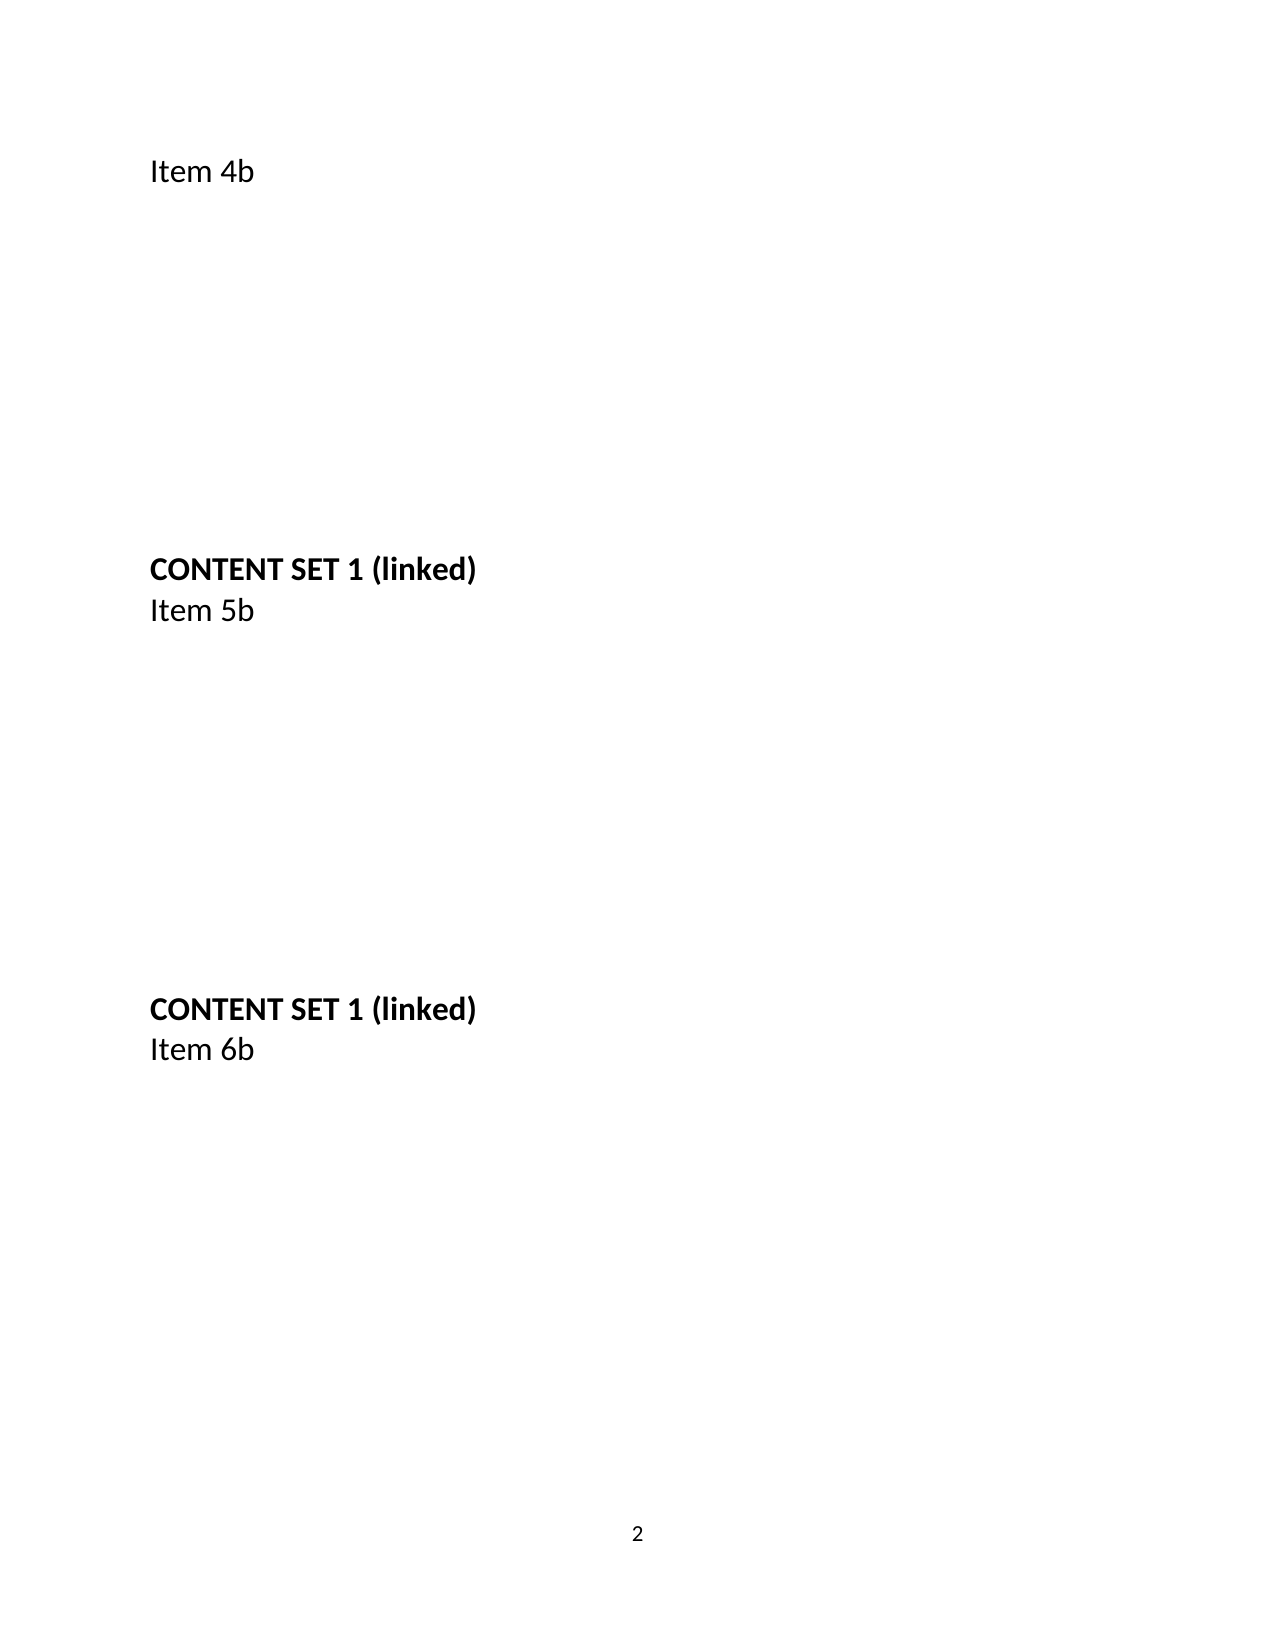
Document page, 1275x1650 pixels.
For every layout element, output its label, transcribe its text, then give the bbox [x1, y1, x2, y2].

table_cell CONTENT SET 1 (linked) Item 6b [139, 988, 1136, 1399]
table_cell CONTENT SET 1 (linked) Item 5b [139, 549, 1136, 987]
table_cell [139, 150, 1136, 548]
